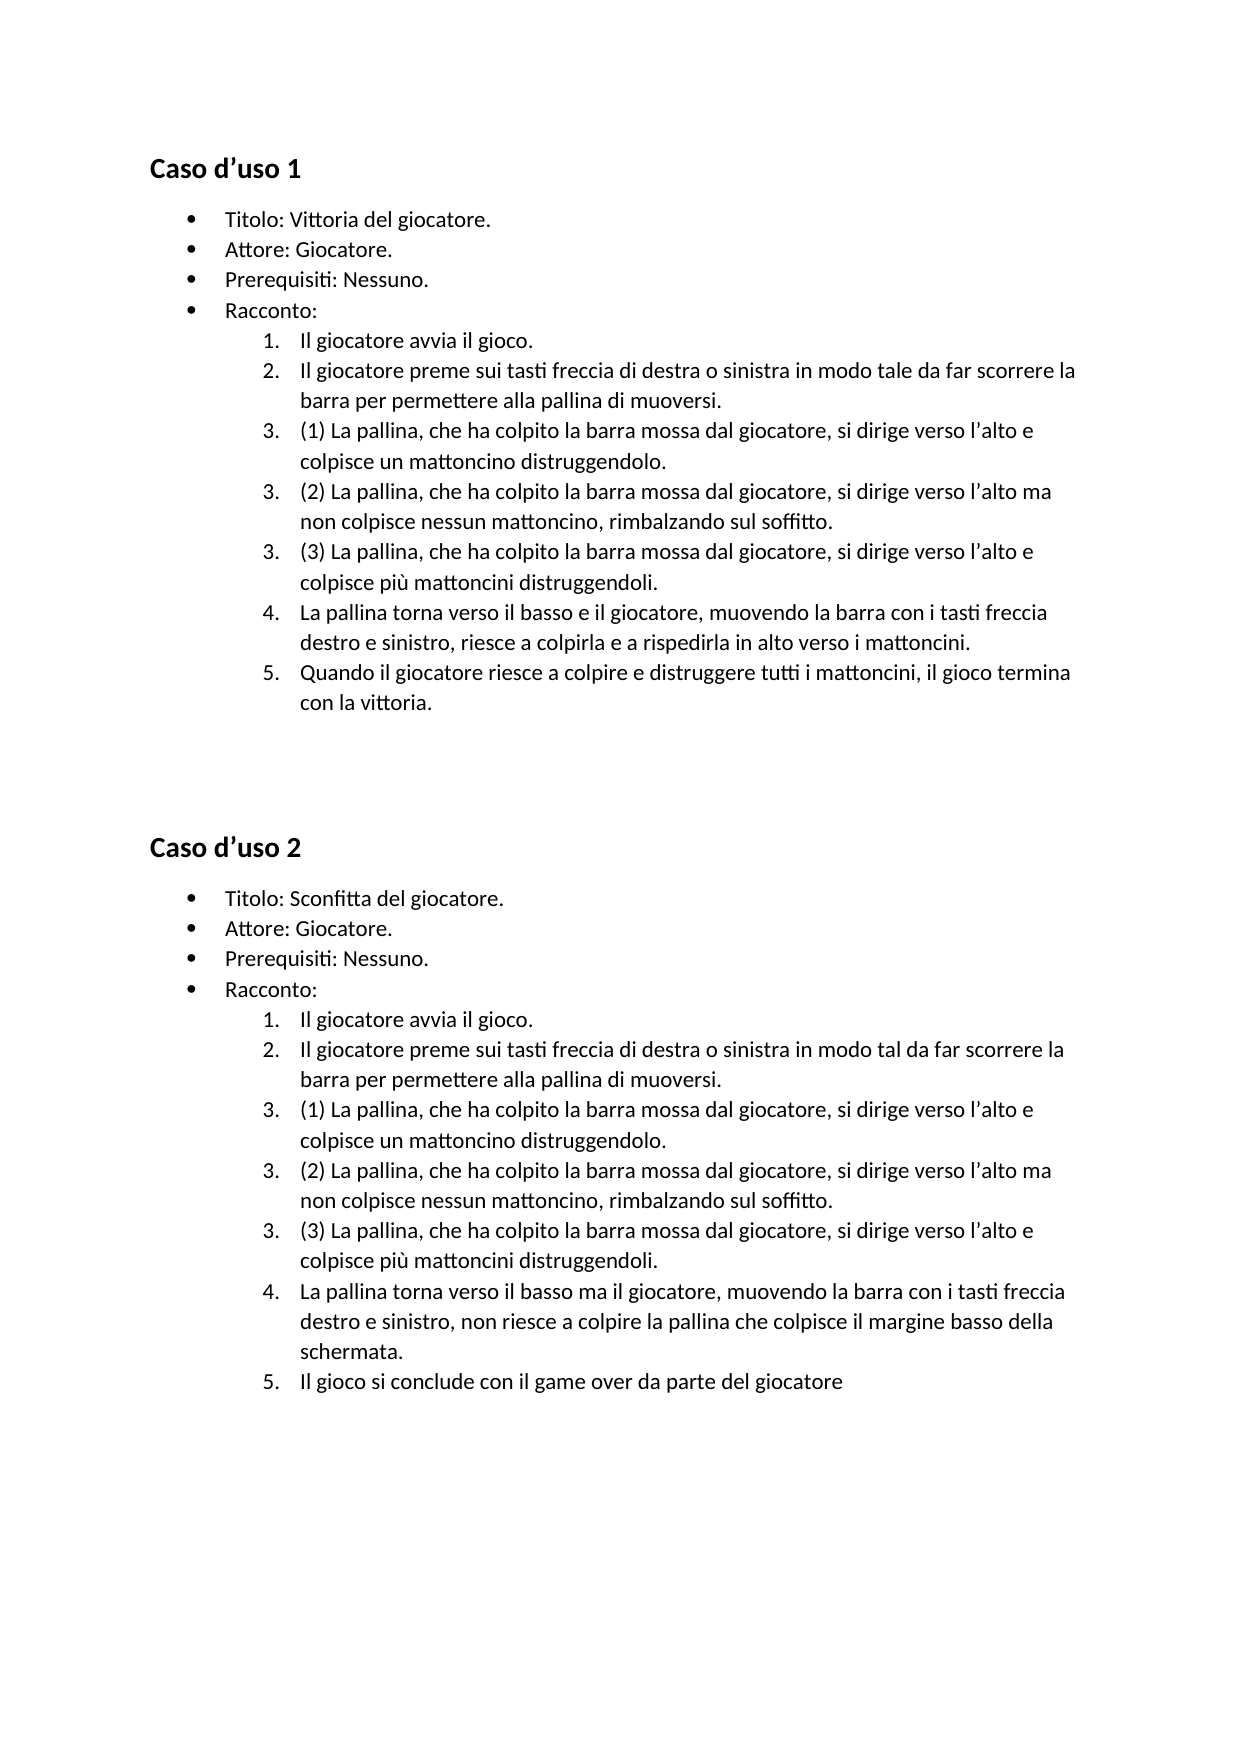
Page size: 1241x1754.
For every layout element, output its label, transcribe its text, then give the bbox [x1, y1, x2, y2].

list Attore: Giocatore. [187, 235, 1090, 263]
list (3) La pallina, che ha colpito la barra mossa dal giocatore, si dirige verso l’alto e colpisce più mattoncini distruggendoli. [262, 1216, 1090, 1275]
list Quando il giocatore riesce a colpire e distruggere tutti i mattoncini, il gioco termina con la vittoria. [262, 658, 1090, 716]
list Attore: Giocatore. [187, 914, 1090, 942]
list Titolo: Sconfitta del giocatore. [187, 884, 1090, 912]
list La pallina torna verso il basso ma il giocatore, muovendo la barra con i tasti freccia destro e sinistro, non riesce a colpire la pallina che colpisce il margine basso della schermata. [262, 1277, 1090, 1365]
list Il giocatore avvia il gioco. [262, 326, 1090, 354]
list Prerequisiti: Nessuno. [187, 944, 1090, 973]
list Racconto: [187, 296, 1090, 324]
list Racconto: [187, 975, 1090, 1003]
text Caso d’uso 1 [150, 150, 1090, 186]
list (1) La pallina, che ha colpito la barra mossa dal giocatore, si dirige verso l’alto e colpisce un mattoncino distruggendolo. [262, 417, 1090, 475]
text Caso d’uso 2 [150, 829, 1090, 865]
list La pallina torna verso il basso e il giocatore, muovendo la barra con i tasti freccia destro e sinistro, riesce a colpirla e a rispedirla in alto verso i mattoncini. [262, 598, 1090, 656]
list (2) La pallina, che ha colpito la barra mossa dal giocatore, si dirige verso l’alto ma non colpisce nessun mattoncino, rimbalzando sul soffitto. [262, 477, 1090, 535]
list (2) La pallina, che ha colpito la barra mossa dal giocatore, si dirige verso l’alto ma non colpisce nessun mattoncino, rimbalzando sul soffitto. [262, 1156, 1090, 1214]
list Il gioco si conclude con il game over da parte del giocatore [262, 1367, 1090, 1396]
list Titolo: Vittoria del giocatore. [187, 205, 1090, 233]
list Il giocatore avvia il gioco. [262, 1005, 1090, 1033]
list (1) La pallina, che ha colpito la barra mossa dal giocatore, si dirige verso l’alto e colpisce un mattoncino distruggendolo. [262, 1096, 1090, 1154]
list (3) La pallina, che ha colpito la barra mossa dal giocatore, si dirige verso l’alto e colpisce più mattoncini distruggendoli. [262, 537, 1090, 596]
list Il giocatore preme sui tasti freccia di destra o sinistra in modo tale da far scorrere la barra per permettere alla pallina di muoversi. [262, 356, 1090, 414]
list Prerequisiti: Nessuno. [187, 266, 1090, 293]
list Il giocatore preme sui tasti freccia di destra o sinistra in modo tal da far scorrere la barra per permettere alla pallina di muoversi. [262, 1035, 1090, 1093]
